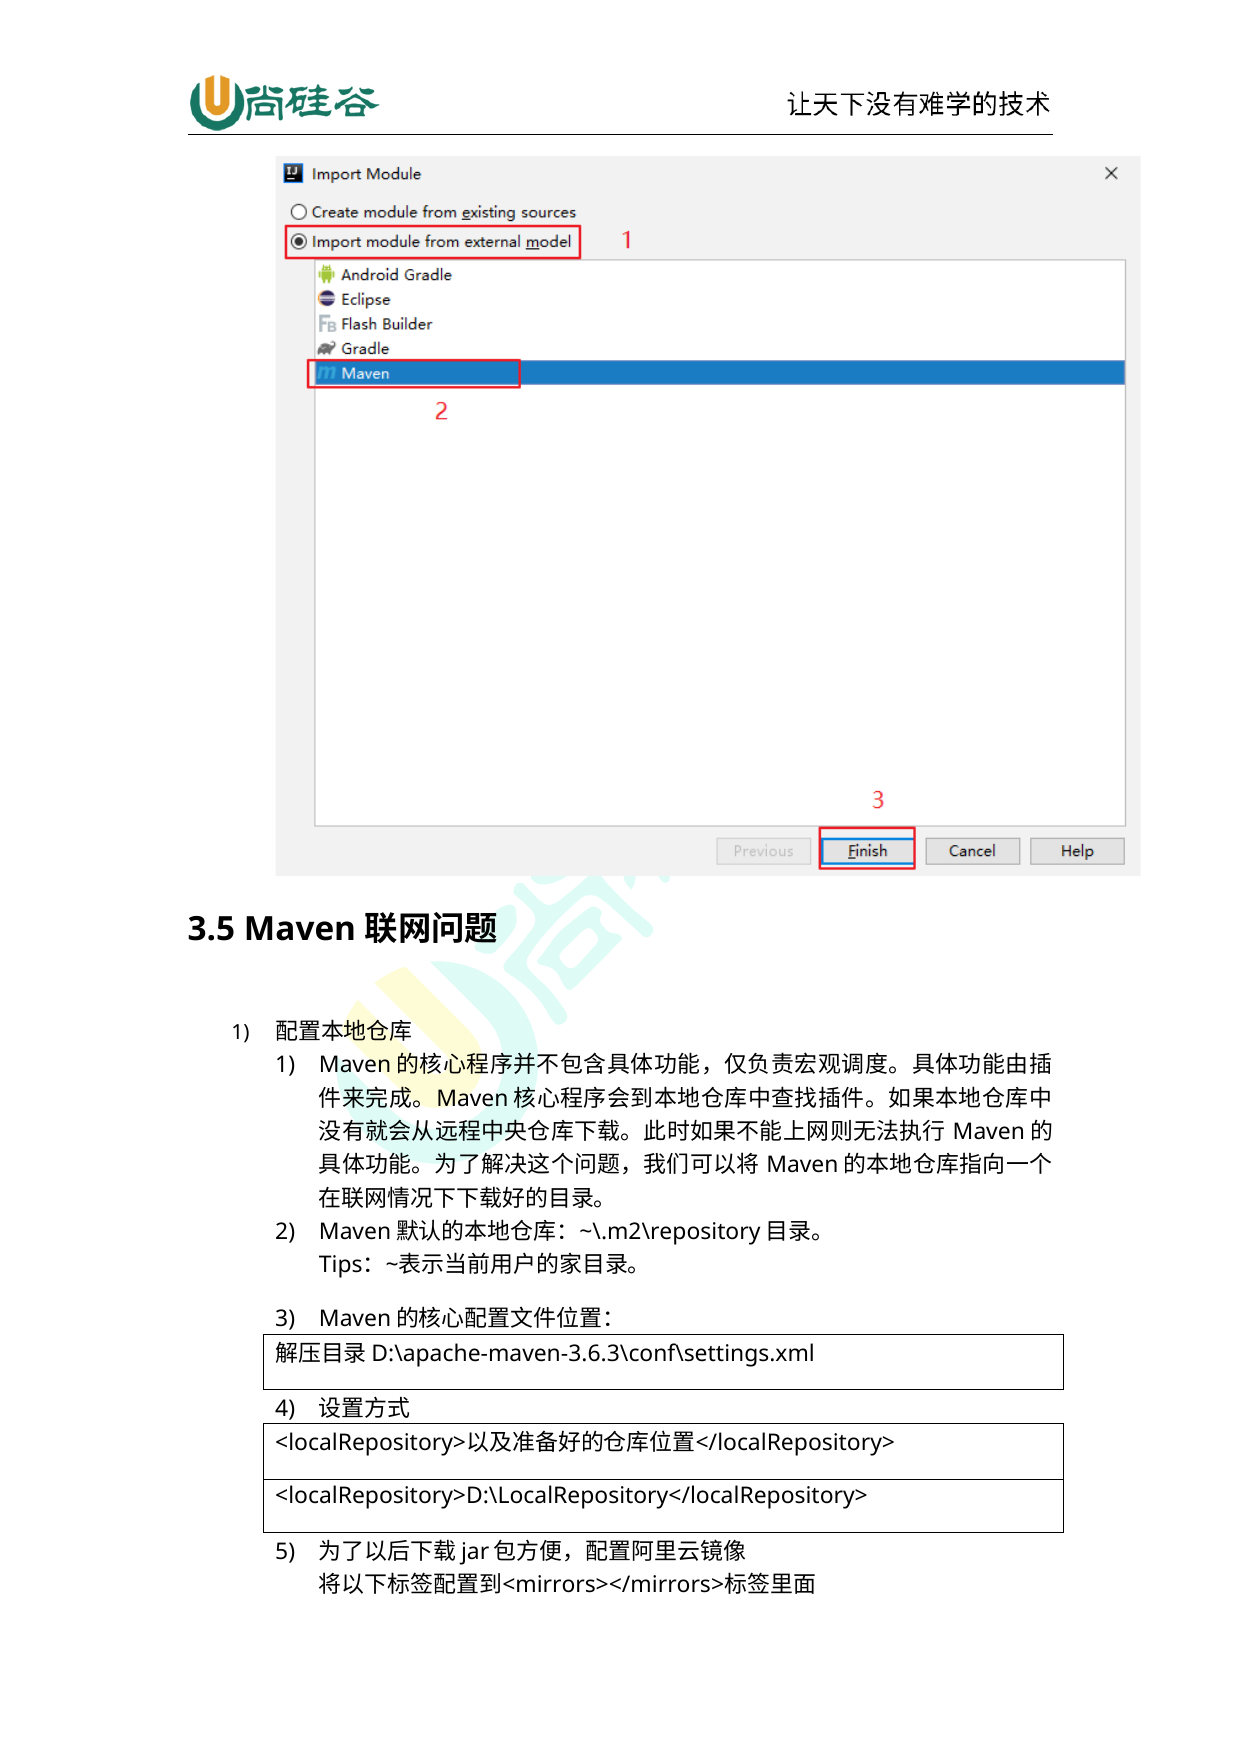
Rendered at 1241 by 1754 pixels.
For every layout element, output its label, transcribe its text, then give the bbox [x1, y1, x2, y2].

picture [187, 73, 1053, 132]
table_header <localRepository>以及准备好的仓库位置</localRepository> [264, 1424, 1063, 1478]
list 配置本地仓库 [231, 1013, 1053, 1046]
list 为了以后下载jar包方便，配置阿里云镜像 [275, 1533, 1053, 1566]
list 设置方式 [275, 1390, 1053, 1423]
subtitle 3.5 Maven 联网问题 [187, 902, 1053, 951]
list Maven的核心程序并不包含具体功能，仅负责宏观调度。具体功能由插件来完成。Maven核心程序会到本地仓库中查找插件。如果本地仓库中没有就会从远程中央仓库下载。此时如果不能上网则无法执行Maven的具体功能。为了解决这个问题，我们可以将Maven的本地仓库指向一个在联网情况下下载好的目录。 [275, 1046, 1053, 1213]
picture [275, 156, 1141, 876]
text Tips：~表示当前用户的家目录。 [319, 1246, 1053, 1279]
list Maven的核心配置文件位置： [275, 1300, 1053, 1334]
table_cell <localRepository>D:\LocalRepository</localRepository> [264, 1480, 1063, 1532]
text 将以下标签配置到<mirrors></mirrors>标签里面 [319, 1566, 1053, 1599]
list Maven默认的本地仓库：~\.m2\repository目录。 [275, 1213, 1053, 1246]
table_header 解压目录D:\apache-maven-3.6.3\conf\settings.xml [264, 1335, 1063, 1389]
